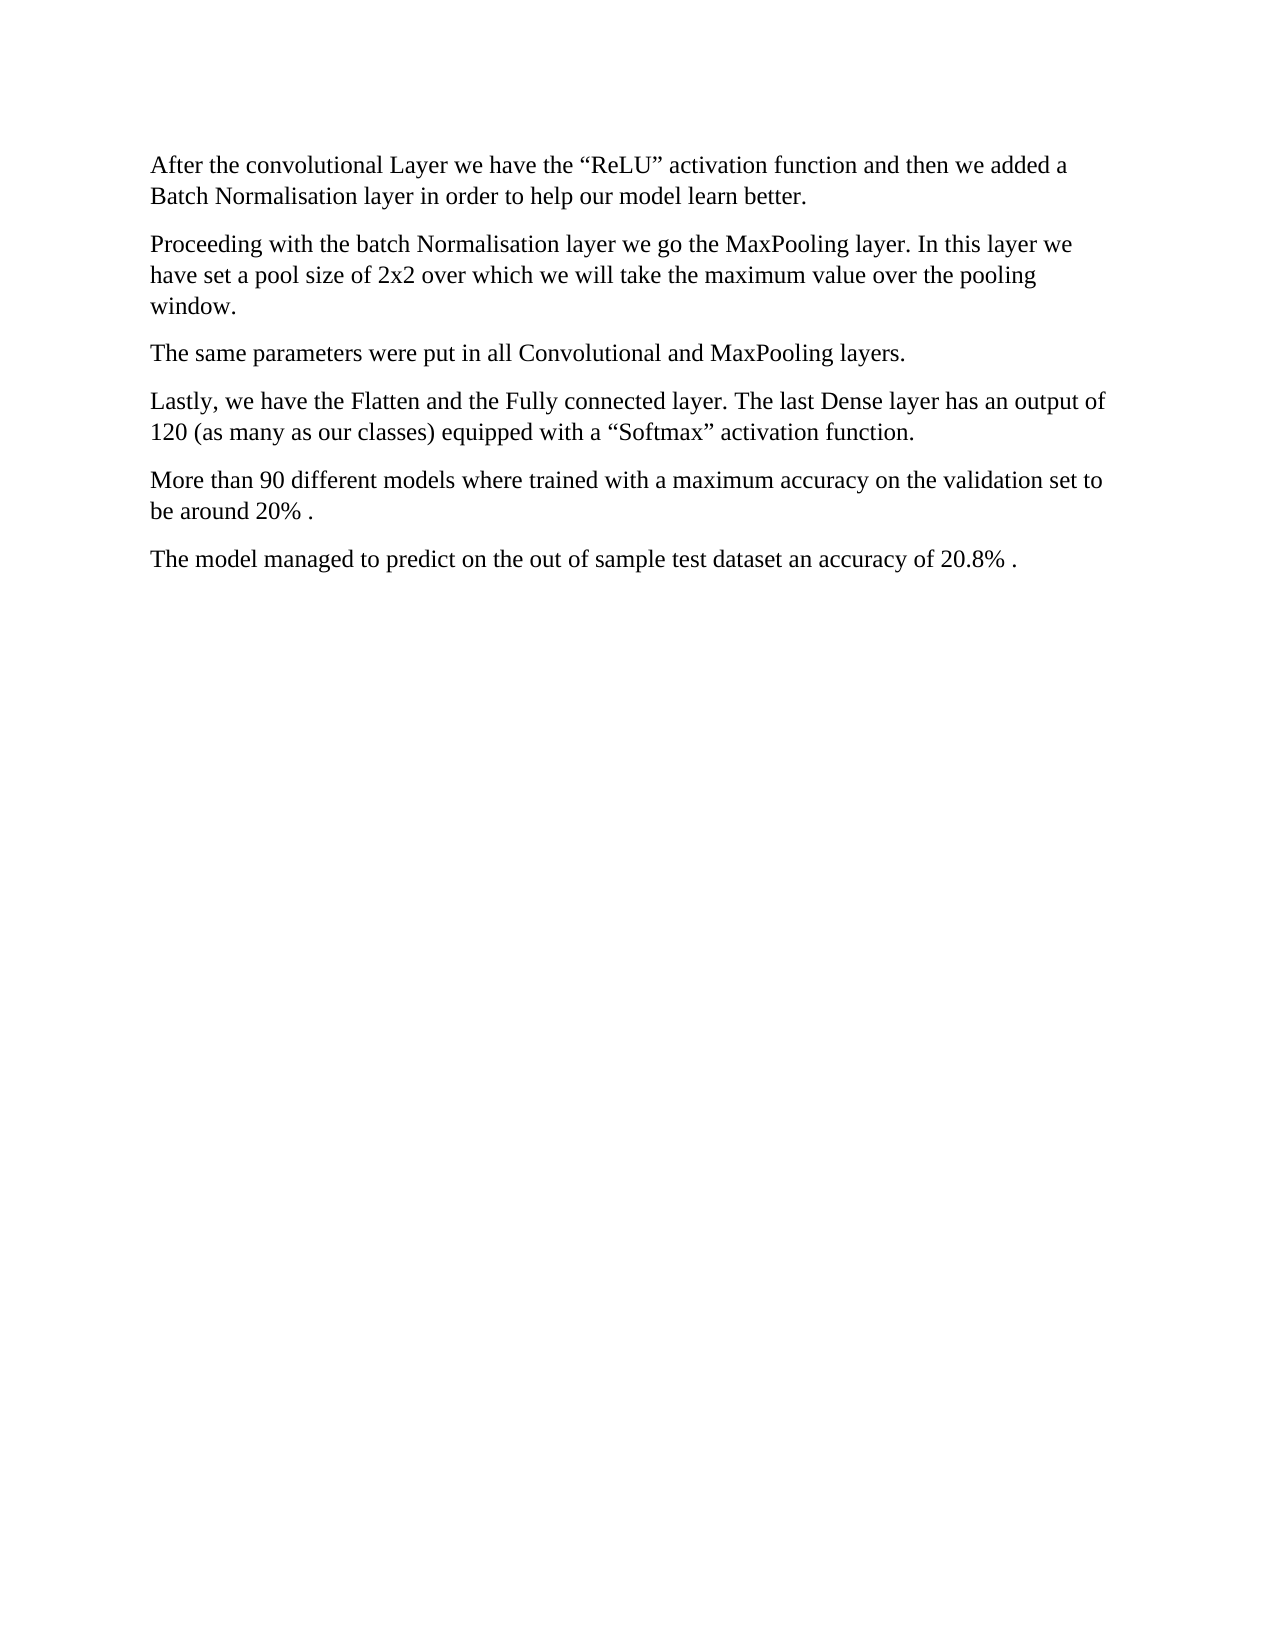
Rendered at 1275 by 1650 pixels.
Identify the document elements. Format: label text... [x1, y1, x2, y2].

text More than 90 different models where trained with a maximum accuracy on the validation set to be around 20% . [150, 465, 1125, 525]
text After the convolutional Layer we have the “ReLU” activation function and then we added a Batch Normalisation layer in order to help our model learn better. [150, 150, 1125, 210]
text Proceeding with the batch Normalisation layer we go the MaxPooling layer. In this layer we have set a pool size of 2x2 over which we will take the maximum value over the pooling window. [150, 229, 1125, 319]
text The same parameters were put in all Convolutional and MaxPooling layers. [150, 338, 1125, 367]
text The model managed to predict on the out of sample test dataset an accuracy of 20.8% . [150, 544, 1125, 572]
text Lastly, we have the Flatten and the Fully connected layer. The last Dense layer has an output of 120 (as many as our classes) equipped with a “Softmax” activation function. [150, 386, 1125, 446]
